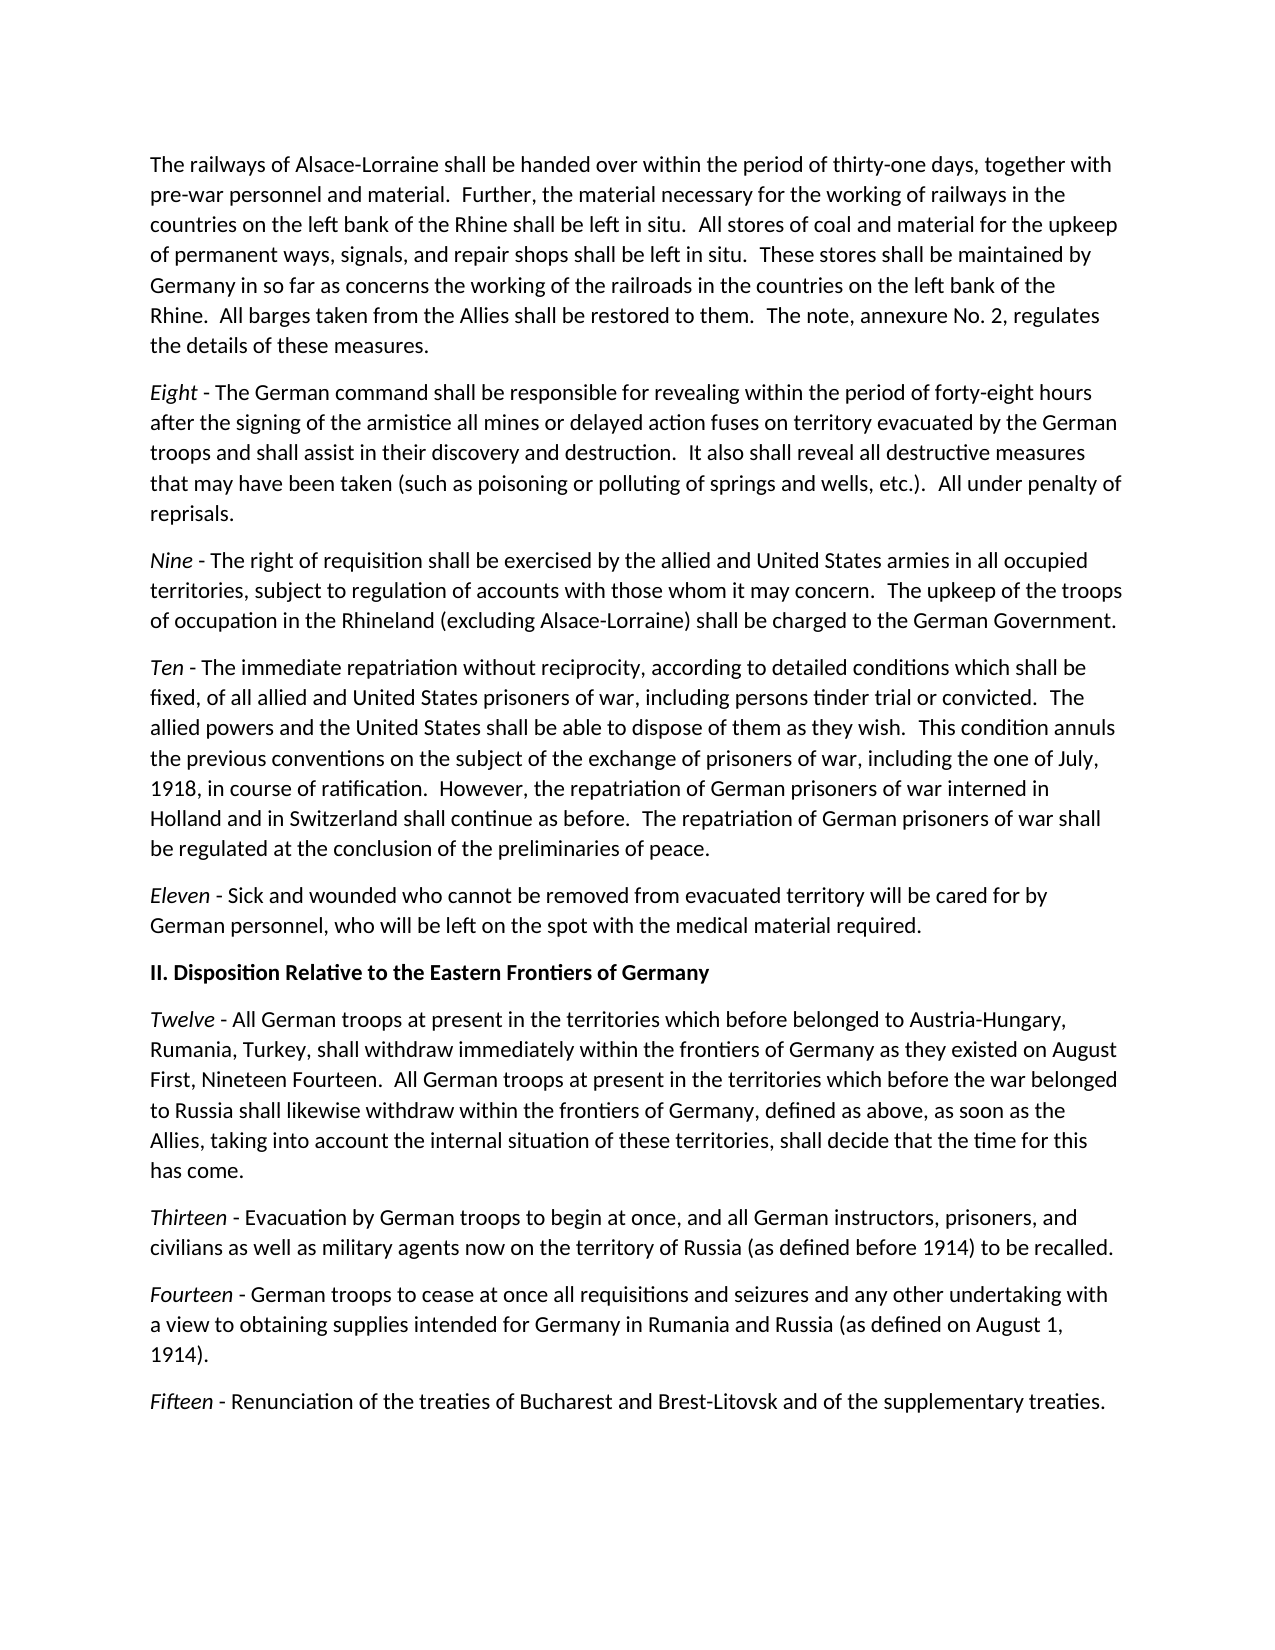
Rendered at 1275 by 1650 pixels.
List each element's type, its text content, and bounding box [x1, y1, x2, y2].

text Eight - The German command shall be responsible for revealing within the period of forty-eight hours after the signing of the armistice all mines or delayed action fuses on territory evacuated by the German troops and shall assist in their discovery and destruction. It also shall reveal all destructive measures that may have been taken (such as poisoning or polluting of springs and wells, etc.). All under penalty of reprisals. [150, 378, 1125, 527]
text Twelve - All German troops at present in the territories which before belonged to Austria-Hungary, Rumania, Turkey, shall withdraw immediately within the frontiers of Germany as they existed on August First, Nineteen Fourteen. All German troops at present in the territories which before the war belonged to Russia shall likewise withdraw within the frontiers of Germany, defined as above, as soon as the Allies, taking into account the internal situation of these territories, shall decide that the time for this has come. [150, 1005, 1125, 1184]
text Thirteen - Evacuation by German troops to begin at once, and all German instructors, prisoners, and civilians as well as military agents now on the territory of Russia (as defined before 1914) to be recalled. [150, 1203, 1125, 1261]
text Ten - The immediate repatriation without reciprocity, according to detailed conditions which shall be fixed, of all allied and United States prisoners of war, including persons tinder trial or convicted. The allied powers and the United States shall be able to dispose of them as they wish. This condition annuls the previous conventions on the subject of the exchange of prisoners of war, including the one of July, 1918, in course of ratification. However, the repatriation of German prisoners of war interned in Holland and in Switzerland shall continue as before. The repatriation of German prisoners of war shall be regulated at the conclusion of the preliminaries of peace. [150, 653, 1125, 862]
text Nine - The right of requisition shall be exercised by the allied and United States armies in all occupied territories, subject to regulation of accounts with those whom it may concern. The upkeep of the troops of occupation in the Rhineland (excluding Alsace-Lorraine) shall be charged to the German Government. [150, 546, 1125, 634]
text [150, 150, 1125, 359]
text II. Disposition Relative to the Eastern Frontiers of Germany [150, 958, 1125, 986]
text Fourteen - German troops to cease at once all requisitions and seizures and any other undertaking with a view to obtaining supplies intended for Germany in Rumania and Russia (as defined on August 1, 1914). [150, 1280, 1125, 1369]
text Eleven - Sick and wounded who cannot be removed from evacuated territory will be cared for by German personnel, who will be left on the spot with the medical material required. [150, 881, 1125, 939]
text Fifteen - Renunciation of the treaties of Bucharest and Brest-Litovsk and of the supplementary treaties. [150, 1387, 1125, 1416]
